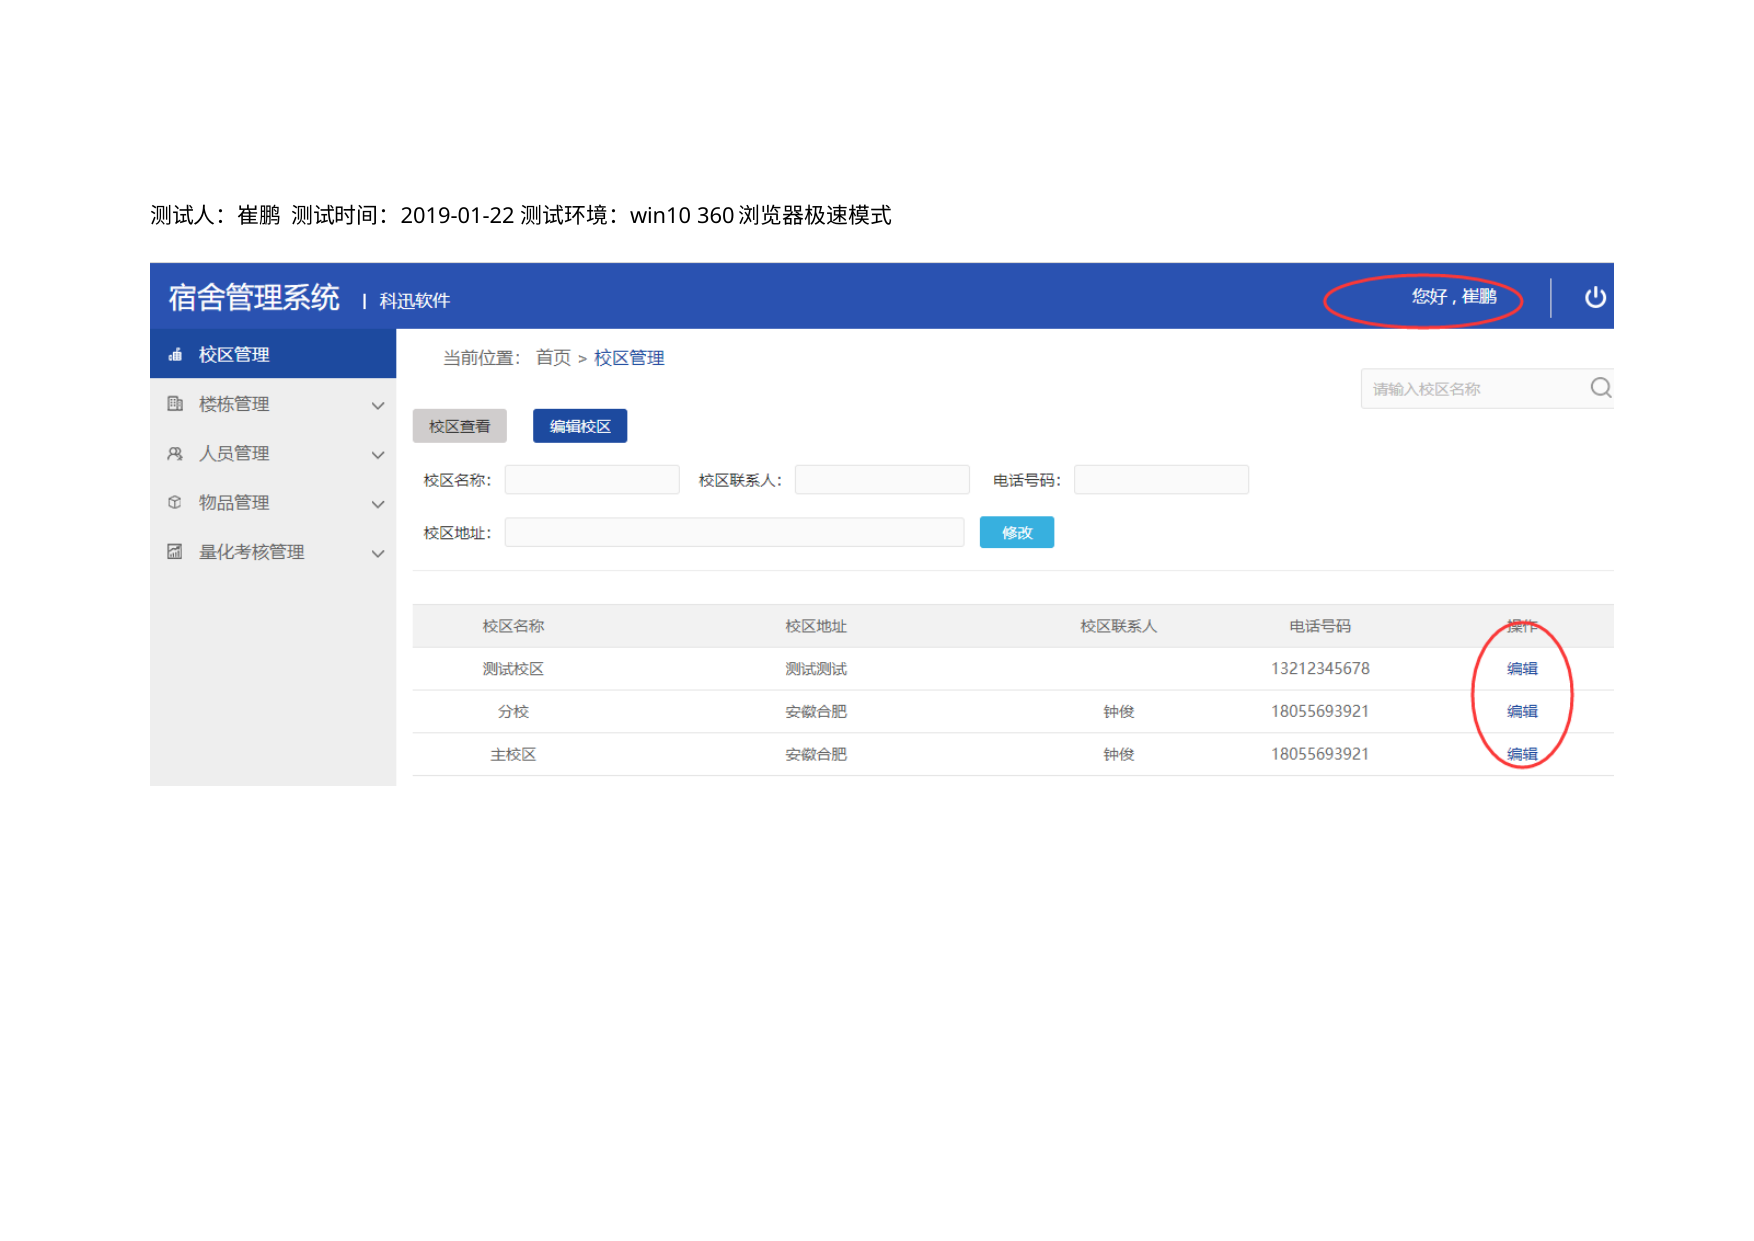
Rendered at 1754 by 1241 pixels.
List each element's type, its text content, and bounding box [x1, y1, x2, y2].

text 测试人：崔鹏 测试时间：2019-01-22 测试环境：win10 360浏览器极速模式 [150, 198, 1604, 230]
picture [150, 262, 1614, 786]
